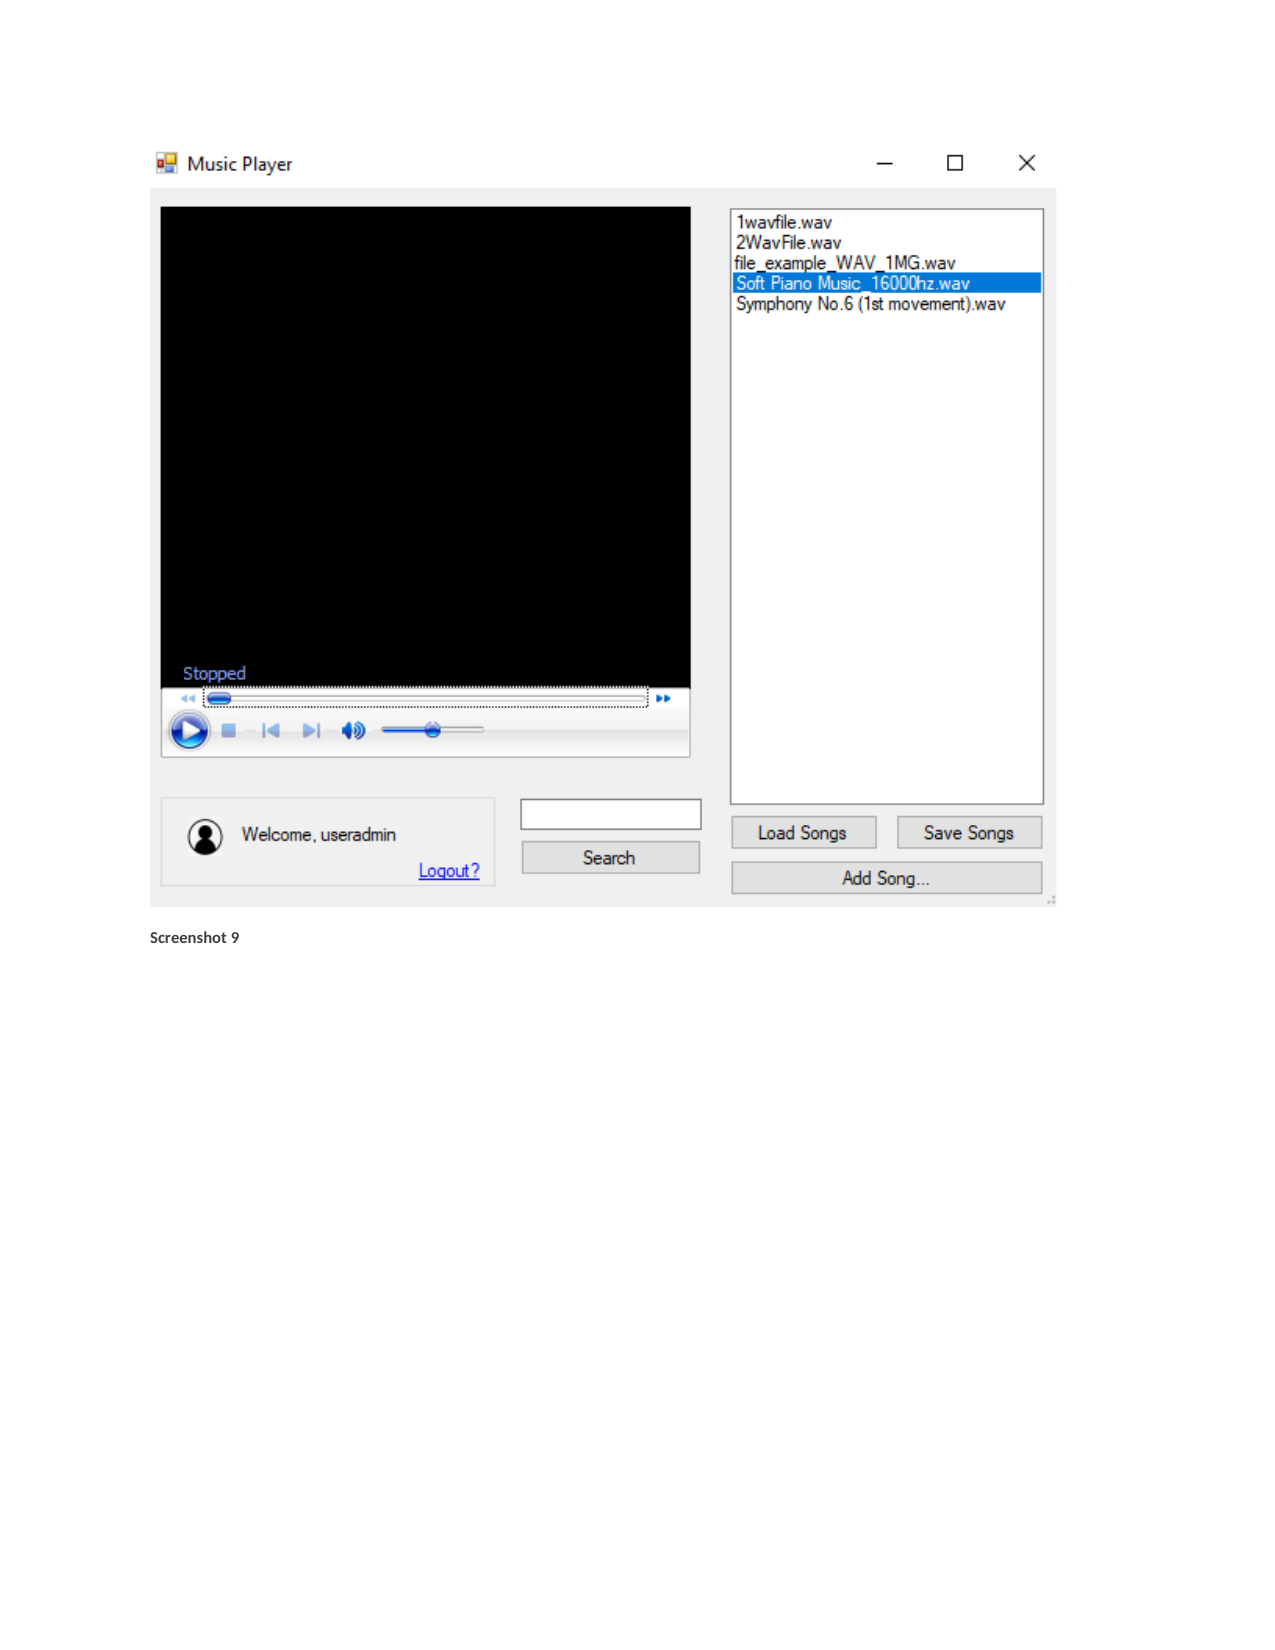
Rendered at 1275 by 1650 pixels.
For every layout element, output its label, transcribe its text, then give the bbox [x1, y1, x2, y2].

text Screenshot 9 [150, 927, 1125, 947]
picture [150, 150, 1057, 907]
